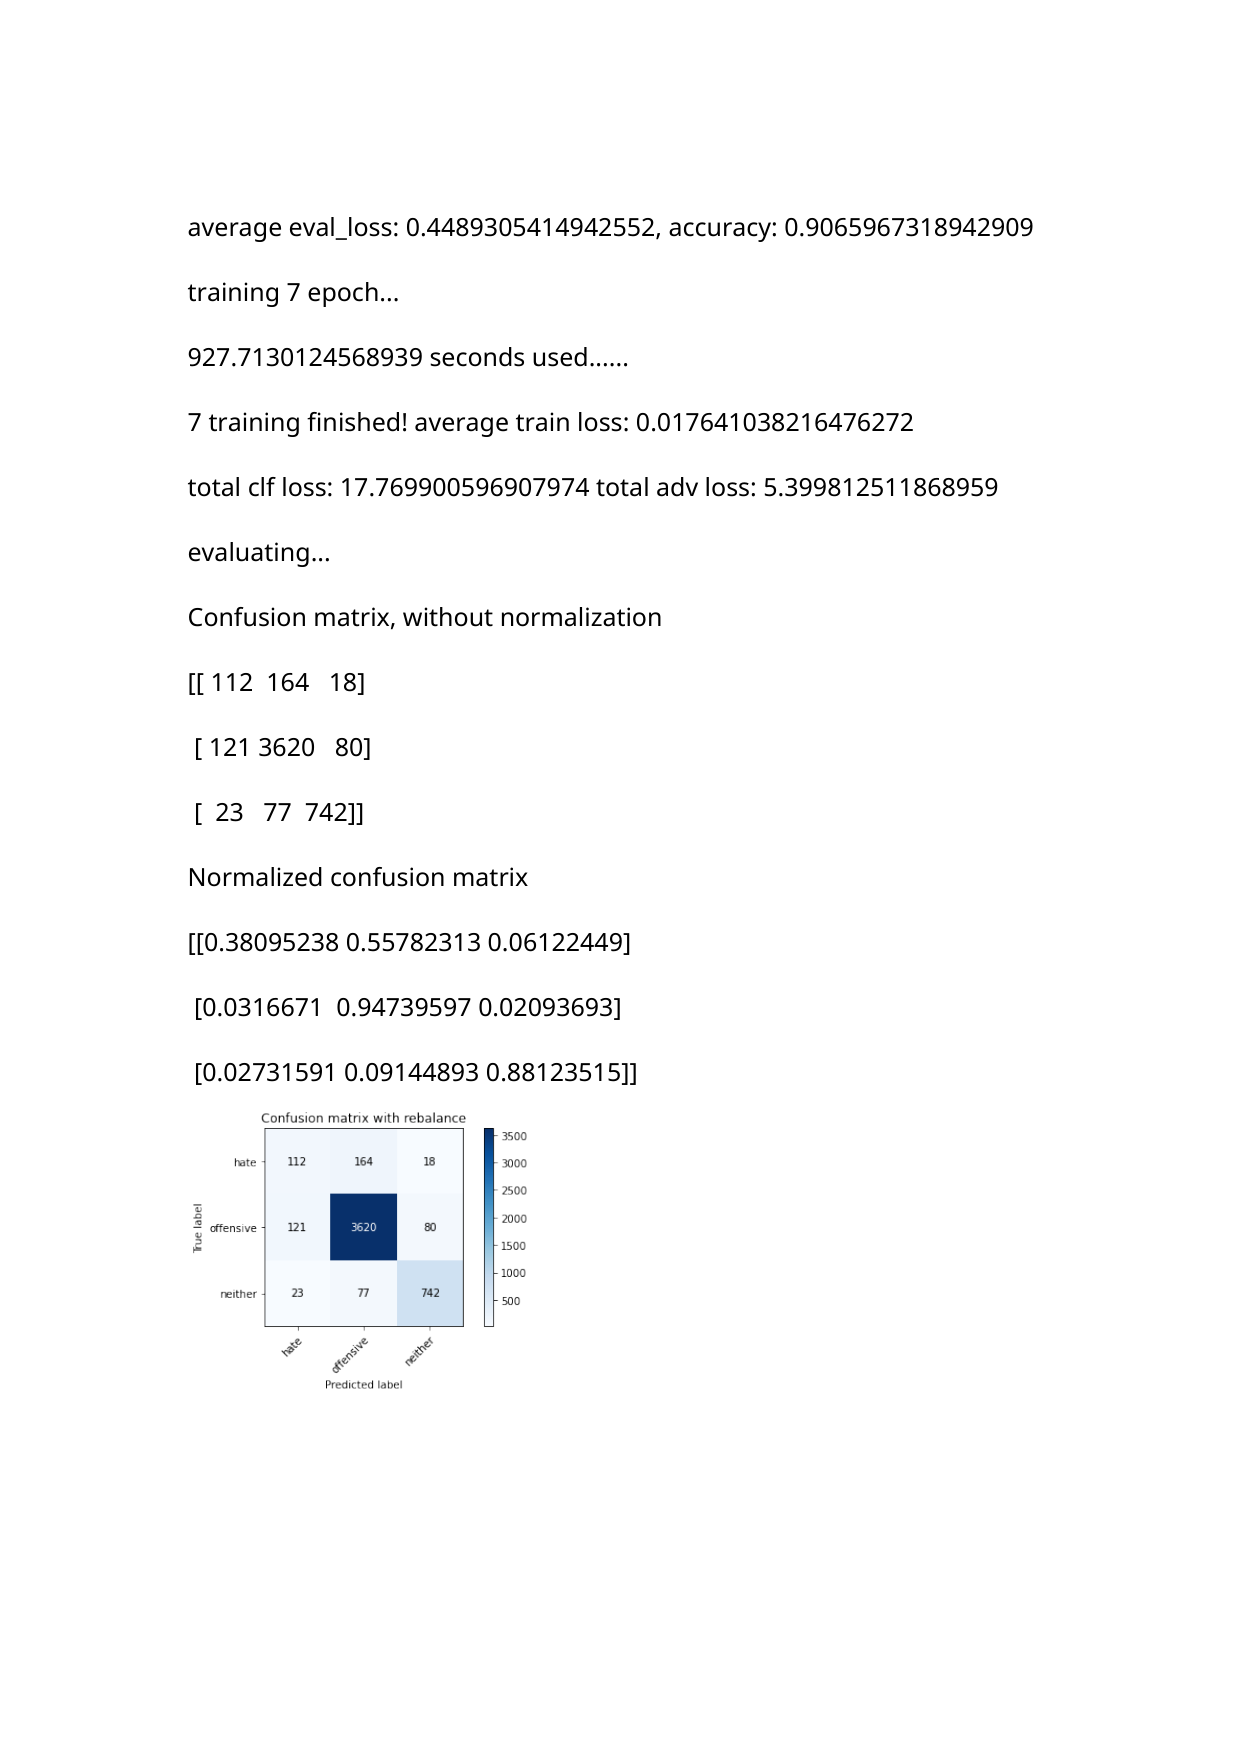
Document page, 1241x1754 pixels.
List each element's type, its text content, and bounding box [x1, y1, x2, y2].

text training 7 epoch... [187, 259, 1053, 324]
text Normalized confusion matrix [187, 844, 1053, 909]
text total clf loss: 17.769900596907974 total adv loss: 5.399812511868959 [187, 454, 1053, 519]
text evaluating... [187, 519, 1053, 584]
text [0.0316671 0.94739597 0.02093693] [187, 974, 1053, 1039]
text 7 training finished! average train loss: 0.017641038216476272 [187, 389, 1053, 454]
text [[ 112 164 18] [187, 649, 1053, 714]
text Confusion matrix, without normalization [187, 584, 1053, 649]
text [[0.38095238 0.55782313 0.06122449] [187, 909, 1053, 974]
text [ 121 3620 80] [187, 714, 1053, 779]
picture [187, 1105, 534, 1397]
text 927.7130124568939 seconds used...... [187, 324, 1053, 389]
text average eval_loss: 0.4489305414942552, accuracy: 0.9065967318942909 [187, 194, 1053, 259]
text [0.02731591 0.09144893 0.88123515]] [187, 1039, 1053, 1104]
text [ 23 77 742]] [187, 779, 1053, 844]
